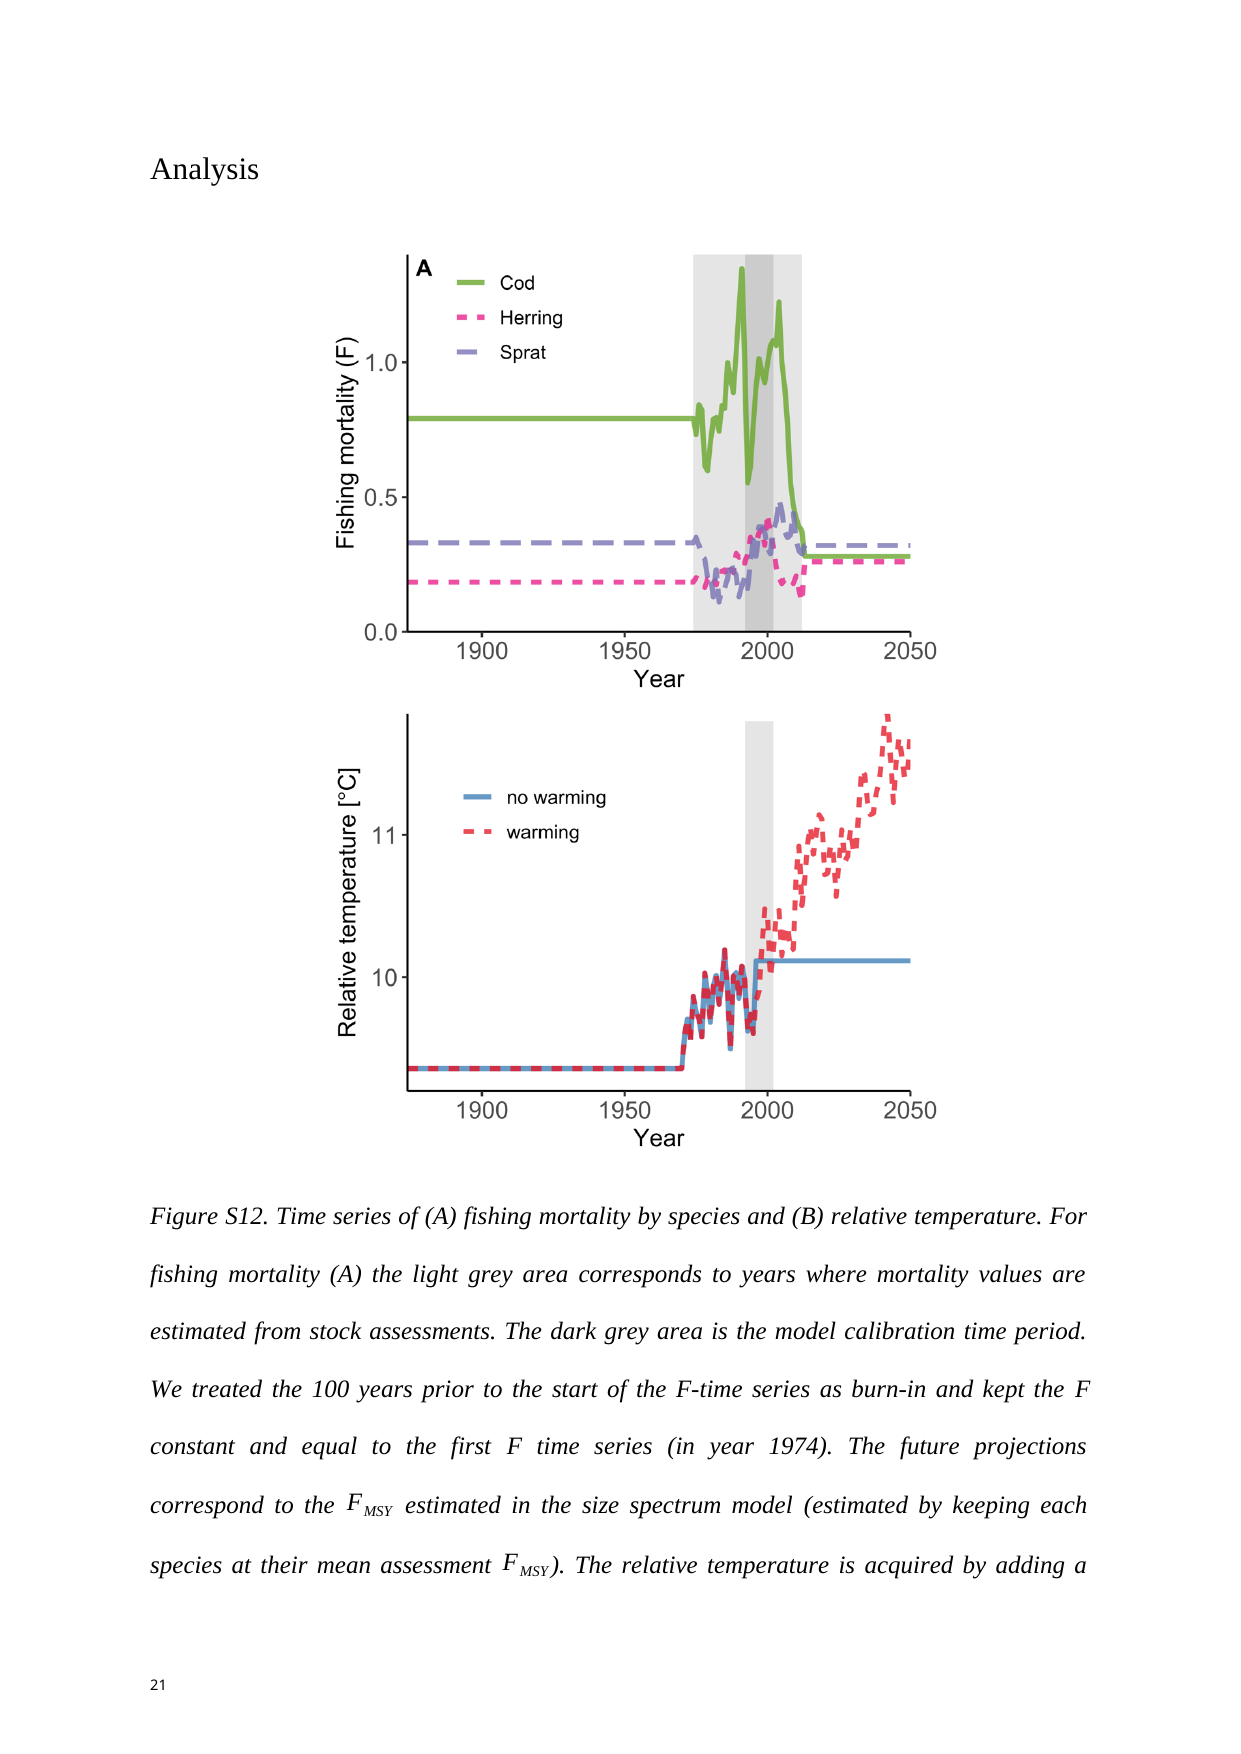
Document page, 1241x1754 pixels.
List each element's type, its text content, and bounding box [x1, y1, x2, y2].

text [150, 1201, 1090, 1580]
subtitle Analysis [150, 150, 1090, 186]
picture [150, 232, 1091, 1173]
